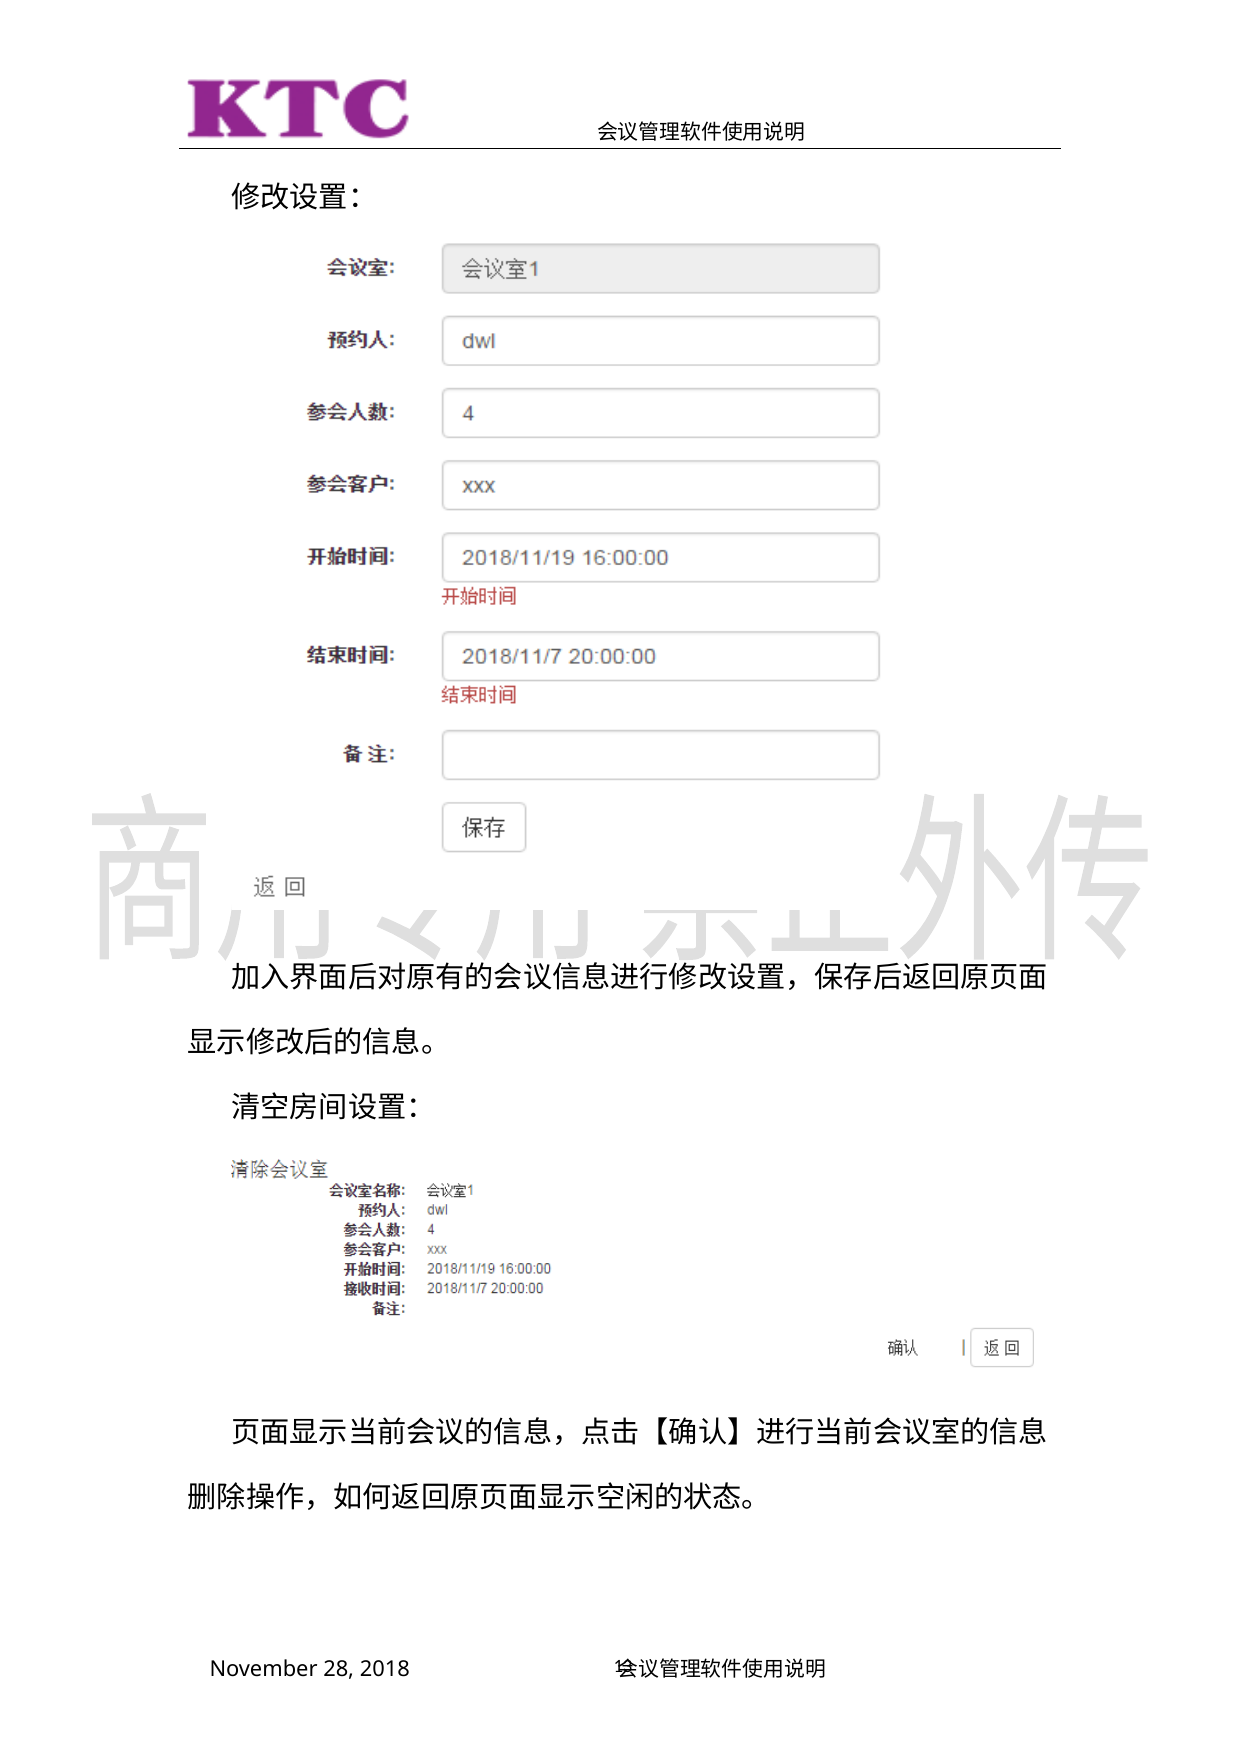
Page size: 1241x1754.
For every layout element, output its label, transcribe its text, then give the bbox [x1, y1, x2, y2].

list 清空房间设置： [187, 1072, 1053, 1137]
list 修改设置： [187, 162, 1053, 227]
list 页面显示当前会议的信息，点击【确认】进行当前会议室的信息删除操作，如何返回原页面显示空闲的状态。 [187, 1397, 1053, 1527]
picture [231, 1137, 1057, 1395]
picture [231, 227, 899, 910]
picture [187, 78, 415, 140]
list 加入界面后对原有的会议信息进行修改设置，保存后返回原页面显示修改后的信息。 [187, 942, 1053, 1072]
